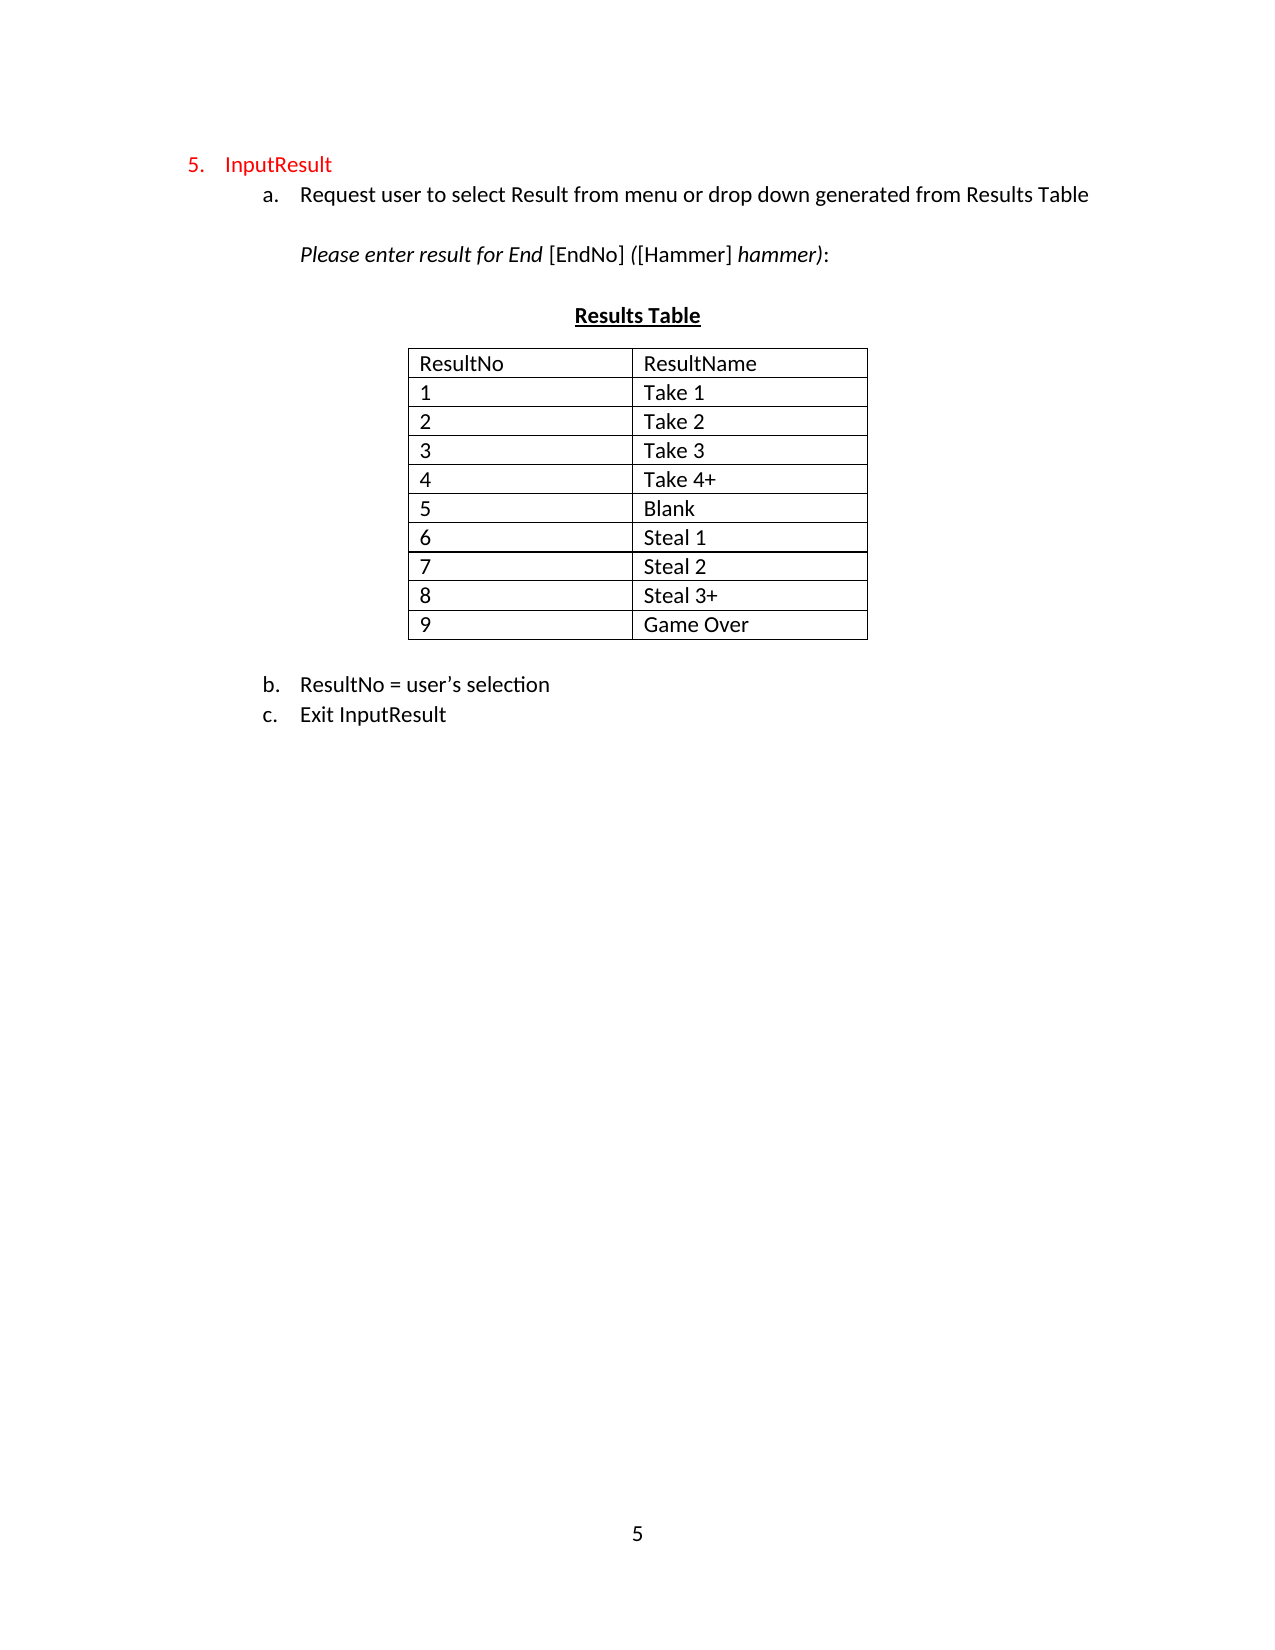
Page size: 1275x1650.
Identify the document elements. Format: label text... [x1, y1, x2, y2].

table_header ResultNo [409, 349, 632, 377]
list ResultNo = user’s selection [262, 670, 1125, 698]
table_cell Steal 2 [633, 553, 867, 580]
table_cell Take 4+ [633, 465, 867, 493]
table_cell Take 3 [633, 436, 867, 464]
table_cell Blank [633, 494, 867, 522]
table_cell 3 [409, 436, 632, 464]
list Exit InputResult [262, 700, 1125, 728]
table_cell 4 [409, 465, 632, 493]
table_cell Take 2 [633, 407, 867, 435]
table_cell Game Over [633, 611, 867, 638]
table_cell 8 [409, 581, 632, 609]
table_cell Steal 3+ [633, 581, 867, 609]
table_cell Take 1 [633, 378, 867, 406]
list Please enter result for End [EndNo] ([Hammer] hammer): [300, 241, 1125, 269]
table_cell 6 [409, 523, 632, 551]
list Results Table [150, 301, 1125, 329]
table_header ResultName [633, 349, 867, 377]
table_cell 9 [409, 611, 632, 638]
table_cell 2 [409, 407, 632, 435]
table_cell 1 [409, 378, 632, 406]
list Request user to select Result from menu or drop down generated from Results Table [262, 180, 1125, 208]
table_cell 7 [409, 553, 632, 580]
table_cell 5 [409, 494, 632, 522]
table_cell Steal 1 [633, 523, 867, 551]
list InputResult [187, 150, 1125, 178]
